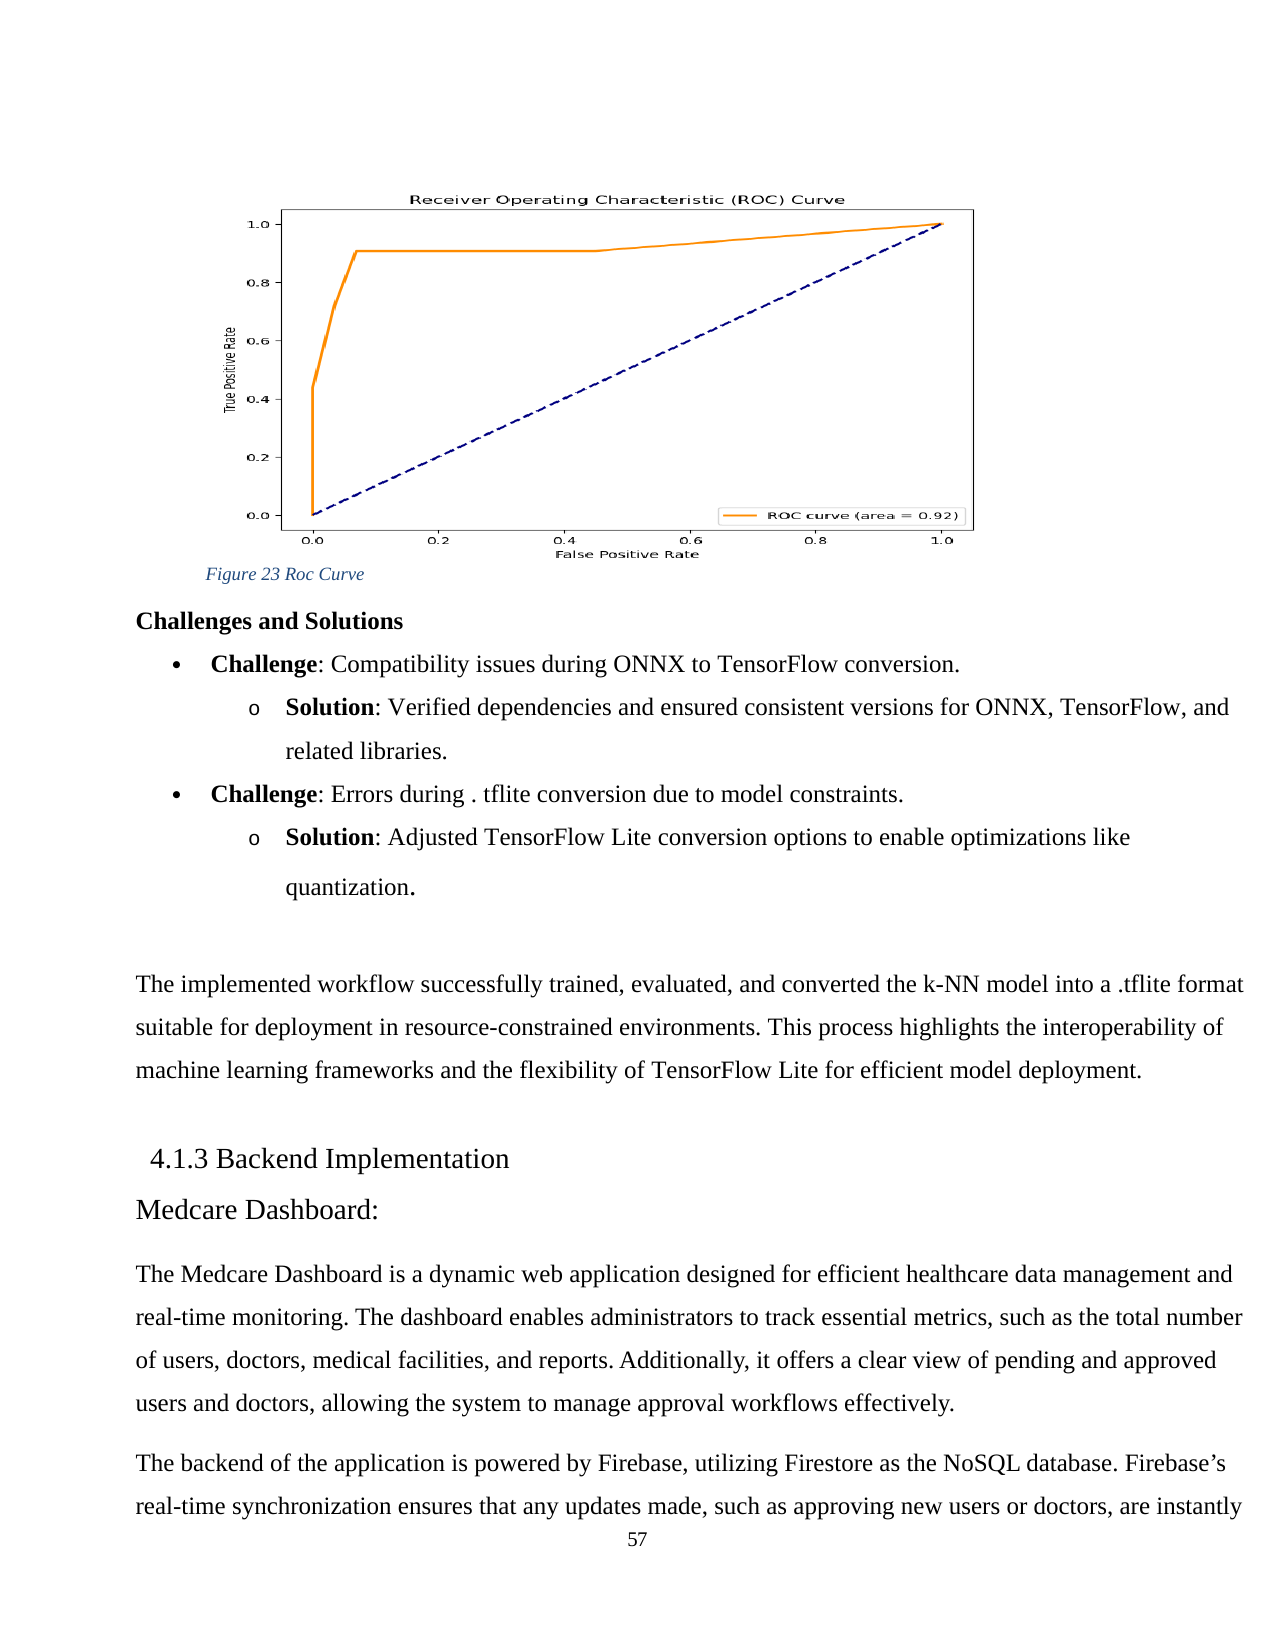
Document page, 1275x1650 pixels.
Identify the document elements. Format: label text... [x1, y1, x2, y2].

text Figure 23 Roc Curve [135, 563, 1256, 585]
list Solution: Adjusted TensorFlow Lite conversion options to enable optimizations like quantization. [248, 822, 1256, 902]
list Challenge: Errors during . tflite conversion due to model constraints. [173, 779, 1256, 808]
text Challenges and Solutions [135, 606, 1256, 634]
list Challenge: Compatibility issues during ONNX to TensorFlow conversion. [173, 649, 1256, 678]
text The Medcare Dashboard is a dynamic web application designed for efficient healthcare data management and real-time monitoring. The dashboard enables administrators to track essential metrics, such as the total number of users, doctors, medical facilities, and reports. Additionally, it offers a clear view of pending and approved users and doctors, allowing the system to manage approval workflows effectively. [135, 1259, 1256, 1417]
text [135, 1448, 1256, 1520]
list Solution: Verified dependencies and ensured consistent versions for ONNX, TensorFlow, and related libraries. [248, 692, 1256, 765]
text The implemented workflow successfully trained, evaluated, and converted the k-NN model into a .tflite format suitable for deployment in resource-constrained environments. This process highlights the interoperability of machine learning frameworks and the flexibility of TensorFlow Lite for efficient model deployment. [135, 969, 1256, 1084]
subtitle 4.1.3 Backend Implementation [150, 1142, 1256, 1175]
text Medcare Dashboard: [135, 1192, 1256, 1226]
picture [210, 189, 1001, 564]
